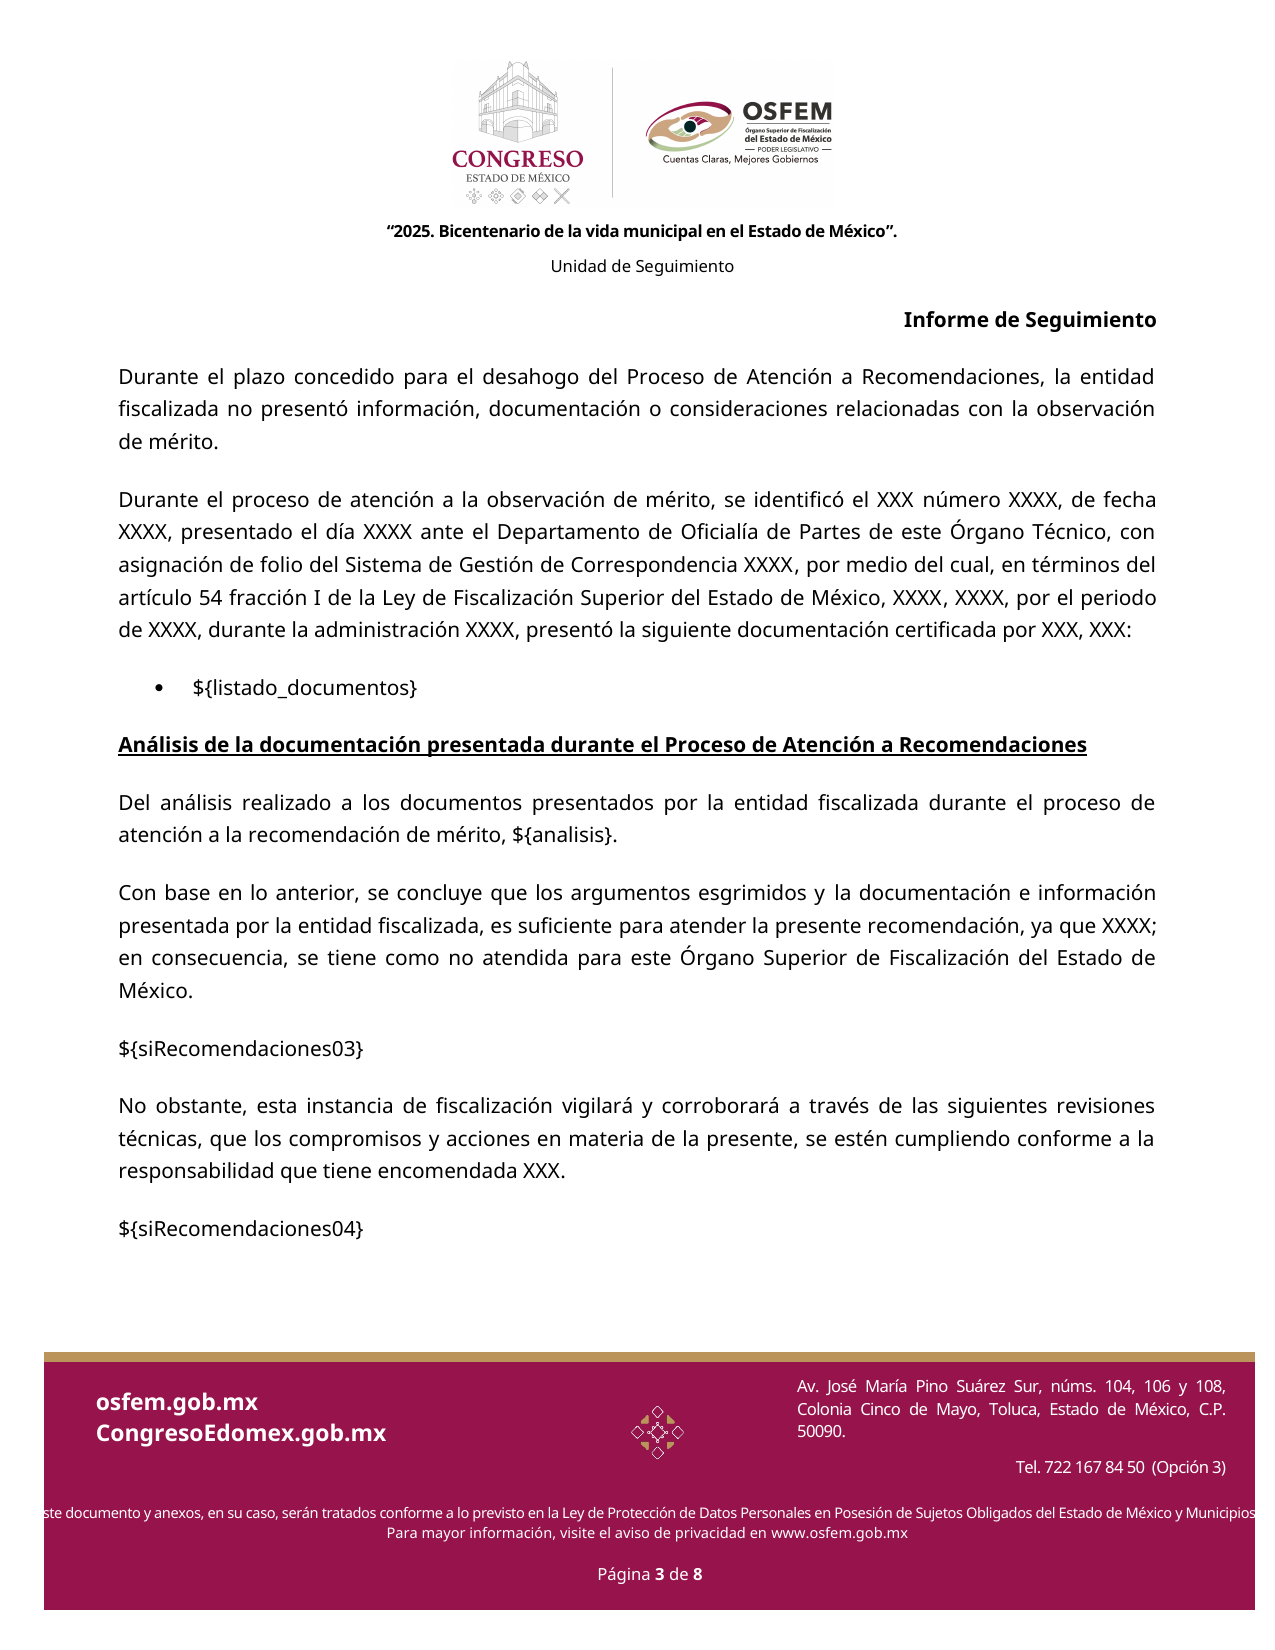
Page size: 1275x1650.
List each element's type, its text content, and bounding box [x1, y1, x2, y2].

picture [451, 59, 834, 207]
text Del análisis realizado a los documentos presentados por la entidad fiscalizada durante el proceso de atención a la recomendación de mérito, ${analisis}. [118, 788, 1157, 849]
text Durante el plazo concedido para el desahogo del Proceso de Atención a Recomendaciones, la entidad fiscalizada no presentó información, documentación o consideraciones relacionadas con la observación de mérito. [118, 362, 1157, 456]
text ${siRecomendaciones03} [118, 1034, 1157, 1062]
text No obstante, esta instancia de fiscalización vigilará y corroborará a través de las siguientes revisiones técnicas, que los compromisos y acciones en materia de la presente, se estén cumpliendo conforme a la responsabilidad que tiene encomendada XXX. [118, 1091, 1157, 1185]
text ${siRecomendaciones04} [118, 1214, 1157, 1242]
text Con base en lo anterior, se concluye que los argumentos esgrimidos y la documentación e información presentada por la entidad fiscalizada, es suficiente para atender la presente recomendación, ya que XXXX; en consecuencia, se tiene como no atendida para este Órgano Superior de Fiscalización del Estado de México. [118, 878, 1157, 1004]
text Análisis de la documentación presentada durante el Proceso de Atención a Recomendaciones [118, 730, 1157, 759]
list ${listado_documentos} [155, 673, 1157, 701]
picture [630, 1406, 684, 1460]
text Durante el proceso de atención a la observación de mérito, se identificó el XXX número XXXX, de fecha XXXX, presentado el día XXXX ante el Departamento de Oficialía de Partes de este Órgano Técnico, con asignación de folio del Sistema de Gestión de Correspondencia XXXX, por medio del cual, en términos del artículo 54 fracción I de la Ley de Fiscalización Superior del Estado de México, XXXX, XXXX, por el periodo de XXXX, durante la administración XXXX, presentó la siguiente documentación certificada por XXX, XXX: [118, 485, 1157, 644]
